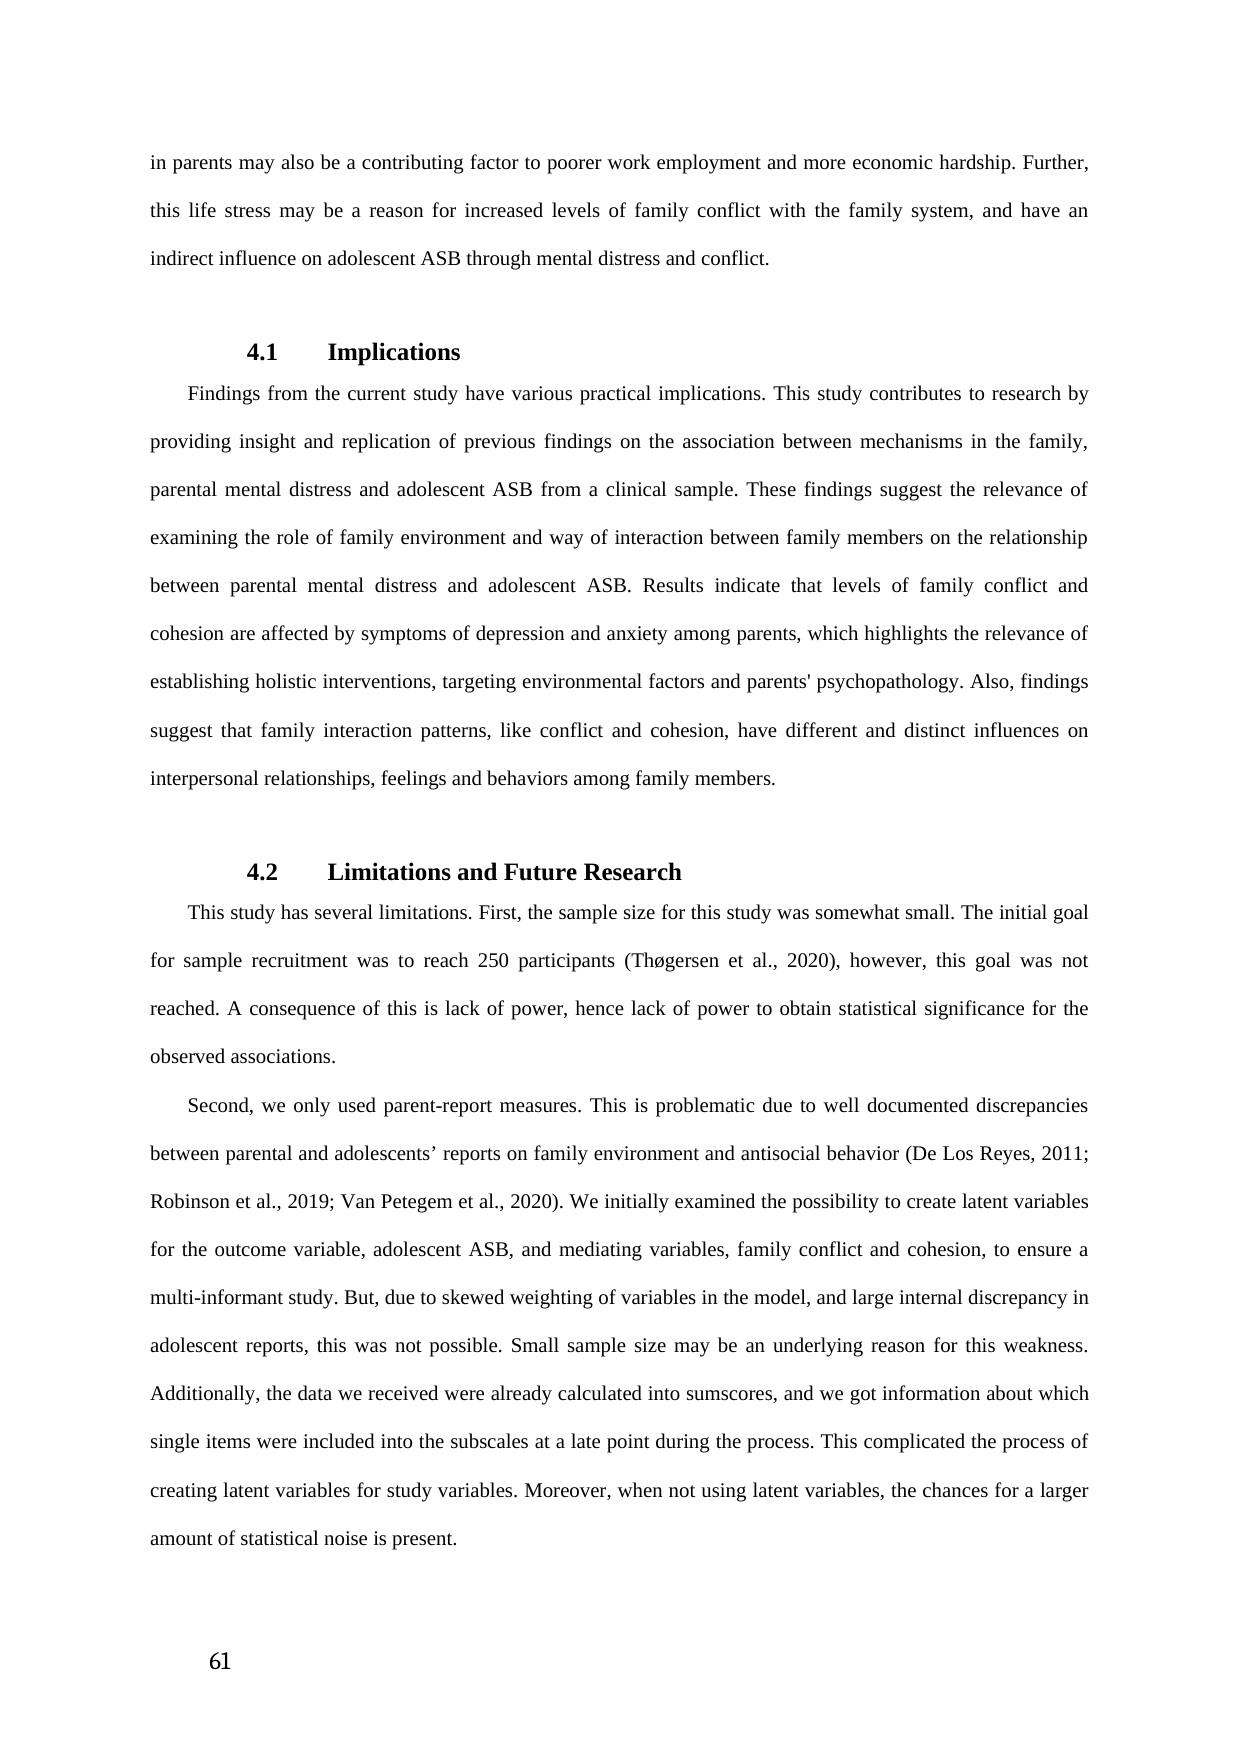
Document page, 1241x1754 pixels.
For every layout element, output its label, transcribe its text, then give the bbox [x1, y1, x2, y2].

text This study has several limitations. First, the sample size for this study was somewhat small. The initial goal for sample recruitment was to reach 250 participants (Thøgersen et al., 2020), however, this goal was not reached. A consequence of this is lack of power, hence lack of power to obtain statistical significance for the observed associations. [150, 900, 1090, 1068]
text Findings from the current study have various practical implications. This study contributes to research by providing insight and replication of previous findings on the association between mechanisms in the family, parental mental distress and adolescent ASB from a clinical sample. These findings suggest the relevance of examining the role of family environment and way of interaction between family members on the relationship between parental mental distress and adolescent ASB. Results indicate that levels of family conflict and cohesion are affected by symptoms of depression and anxiety among parents, which highlights the relevance of establishing holistic interventions, targeting environmental factors and parents' psychopathology. Also, findings suggest that family interaction patterns, like conflict and cohesion, have different and distinct influences on interpersonal relationships, feelings and behaviors among family members. [150, 381, 1090, 790]
subtitle Implications [187, 337, 1090, 366]
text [150, 150, 1090, 270]
text Second, we only used parent-report measures. This is problematic due to well documented discrepancies between parental and adolescents’ reports on family environment and antisocial behavior (De Los Reyes, 2011; Robinson et al., 2019; Van Petegem et al., 2020). We initially examined the possibility to create latent variables for the outcome variable, adolescent ASB, and mediating variables, family conflict and cohesion, to ensure a multi-informant study. But, due to skewed weighting of variables in the model, and large internal discrepancy in adolescent reports, this was not possible. Small sample size may be an underlying reason for this weakness. Additionally, the data we received were already calculated into sumscores, and we got information about which single items were included into the subscales at a late point during the process. This complicated the process of creating latent variables for study variables. Moreover, when not using latent variables, the chances for a larger amount of statistical noise is present. [150, 1092, 1090, 1550]
subtitle Limitations and Future Research [187, 857, 1090, 886]
